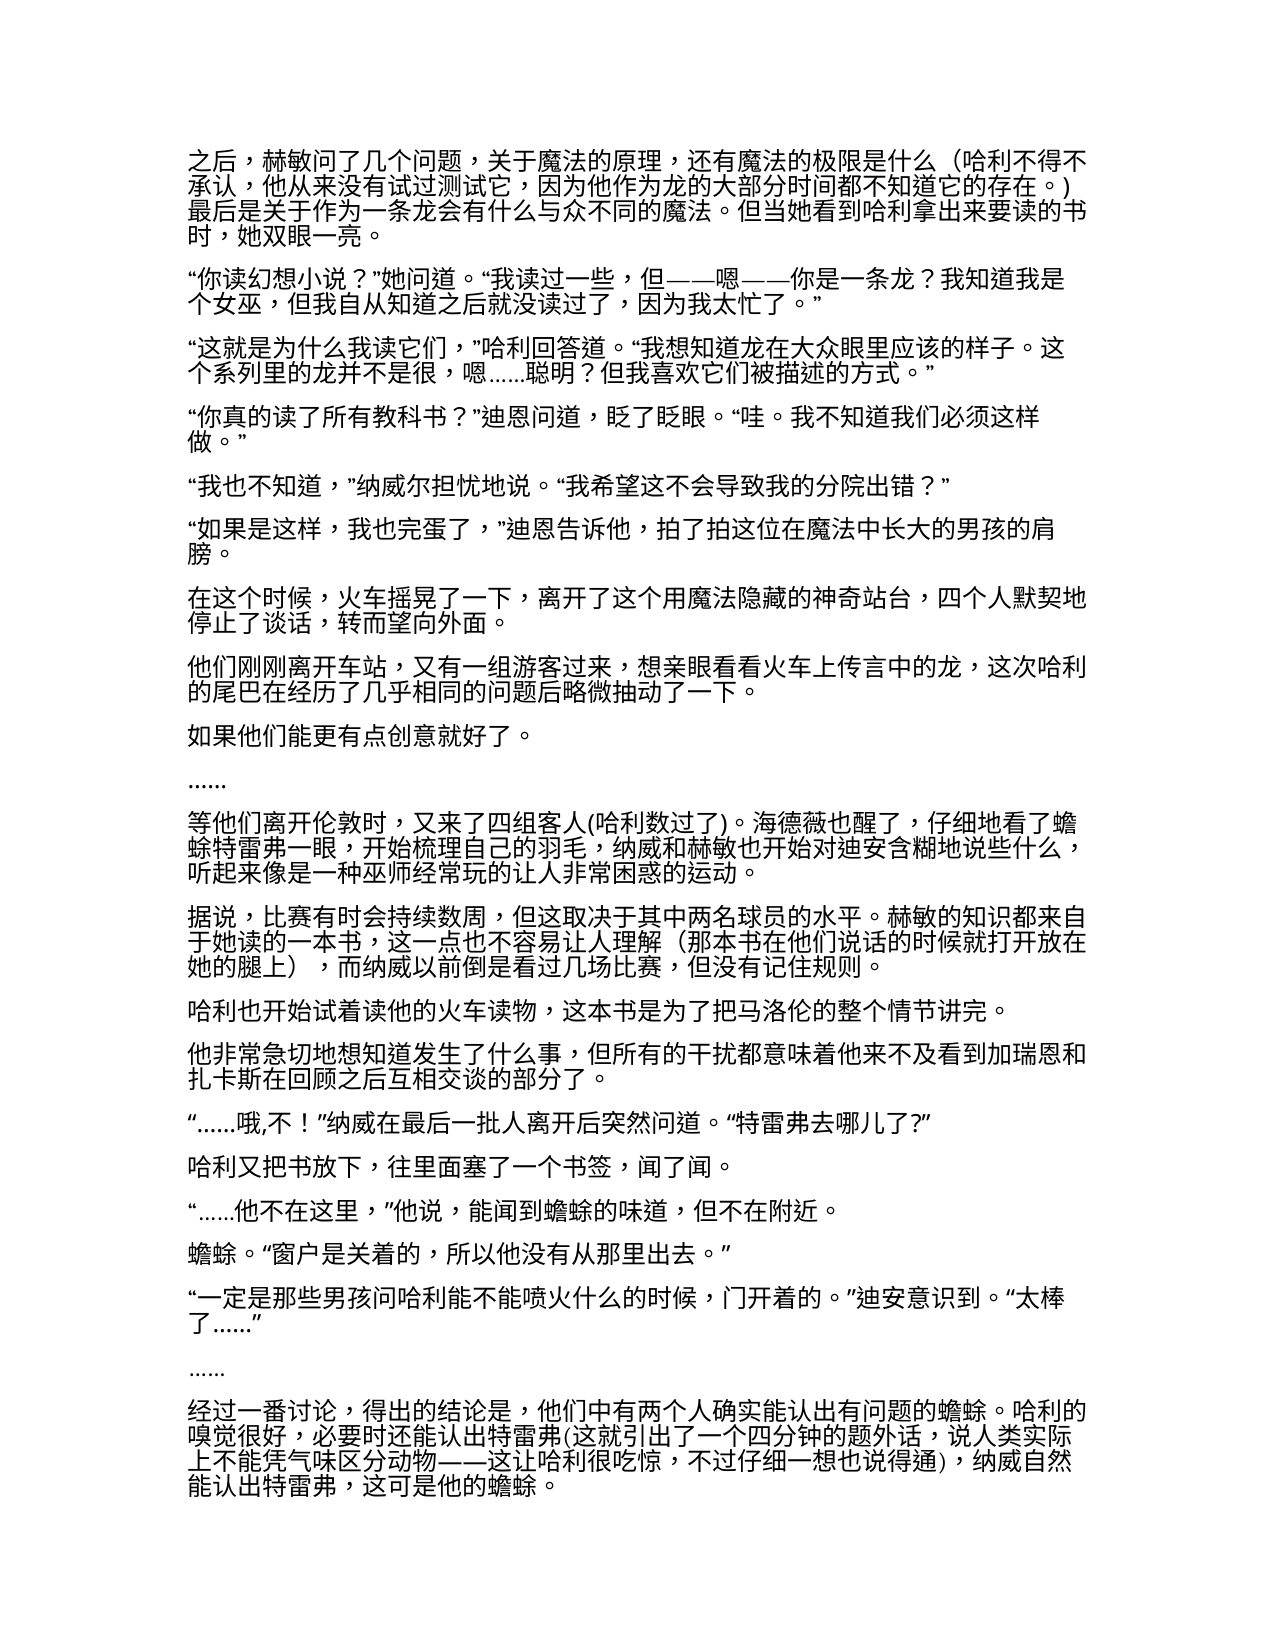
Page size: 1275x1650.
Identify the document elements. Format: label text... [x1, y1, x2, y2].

list 如果他们能更有点创意就好了。 [187, 725, 1087, 750]
list 之后，赫敏问了几个问题，关于魔法的原理，还有魔法的极限是什么（哈利不得不承认，他从来没有试过测试它，因为他作为龙的大部分时间都不知道它的存在。)最后是关于作为一条龙会有什么与众不同的魔法。但当她看到哈利拿出来要读的书时，她双眼一亮。 [187, 150, 1087, 250]
list “这就是为什么我读它们，”哈利回答道。“我想知道龙在大众眼里应该的样子。这个系列里的龙并不是很，嗯……聪明？但我喜欢它们被描述的方式。” [187, 337, 1087, 387]
list “一定是那些男孩问哈利能不能喷火什么的时候，门开着的。”迪安意识到。“太棒了……” [187, 1287, 1087, 1337]
list 经过一番讨论，得出的结论是，他们中有两个人确实能认出有问题的蟾蜍。哈利的嗅觉很好，必要时还能认出特雷弗(这就引出了一个四分钟的题外话，说人类实际上不能凭气味区分动物——这让哈利很吃惊，不过仔细一想也说得通)，纳威自然能认出特雷弗，这可是他的蟾蜍。 [187, 1400, 1087, 1500]
list 据说，比赛有时会持续数周，但这取决于其中两名球员的水平。赫敏的知识都来自于她读的一本书，这一点也不容易让人理解（那本书在他们说话的时候就打开放在她的腿上），而纳威以前倒是看过几场比赛，但没有记住规则。 [187, 906, 1087, 981]
list “你读幻想小说？”她问道。“我读过一些，但——嗯——你是一条龙？我知道我是个女巫，但我自从知道之后就没读过了，因为我太忙了。” [187, 269, 1087, 319]
list …… [187, 1356, 1087, 1381]
list …… [187, 769, 1087, 794]
list 在这个时候，火车摇晃了一下，离开了这个用魔法隐藏的神奇站台，四个人默契地停止了谈话，转而望向外面。 [187, 587, 1087, 637]
list “……他不在这里，”他说，能闻到蟾蜍的味道，但不在附近。 [187, 1200, 1087, 1225]
list 他非常急切地想知道发生了什么事，但所有的干扰都意味着他来不及看到加瑞恩和扎卡斯在回顾之后互相交谈的部分了。 [187, 1044, 1087, 1094]
list 哈利也开始试着读他的火车读物，这本书是为了把马洛伦的整个情节讲完。 [187, 1000, 1087, 1025]
list 蟾蜍。“窗户是关着的，所以他没有从那里出去。” [187, 1244, 1087, 1269]
list “……哦,不！”纳威在最后一批人离开后突然问道。“特雷弗去哪儿了?” [187, 1112, 1087, 1137]
list “你真的读了所有教科书？”迪恩问道，眨了眨眼。“哇。我不知道我们必须这样做。” [187, 406, 1087, 456]
list “如果是这样，我也完蛋了，”迪恩告诉他，拍了拍这位在魔法中长大的男孩的肩膀。 [187, 519, 1087, 569]
list 哈利又把书放下，往里面塞了一个书签，闻了闻。 [187, 1156, 1087, 1181]
list “我也不知道，”纳威尔担忧地说。“我希望这不会导致我的分院出错？” [187, 475, 1087, 500]
list 等他们离开伦敦时，又来了四组客人(哈利数过了)。海德薇也醒了，仔细地看了蟾蜍特雷弗一眼，开始梳理自己的羽毛，纳威和赫敏也开始对迪安含糊地说些什么，听起来像是一种巫师经常玩的让人非常困惑的运动。 [187, 812, 1087, 887]
list 他们刚刚离开车站，又有一组游客过来，想亲眼看看火车上传言中的龙，这次哈利的尾巴在经历了几乎相同的问题后略微抽动了一下。 [187, 656, 1087, 706]
